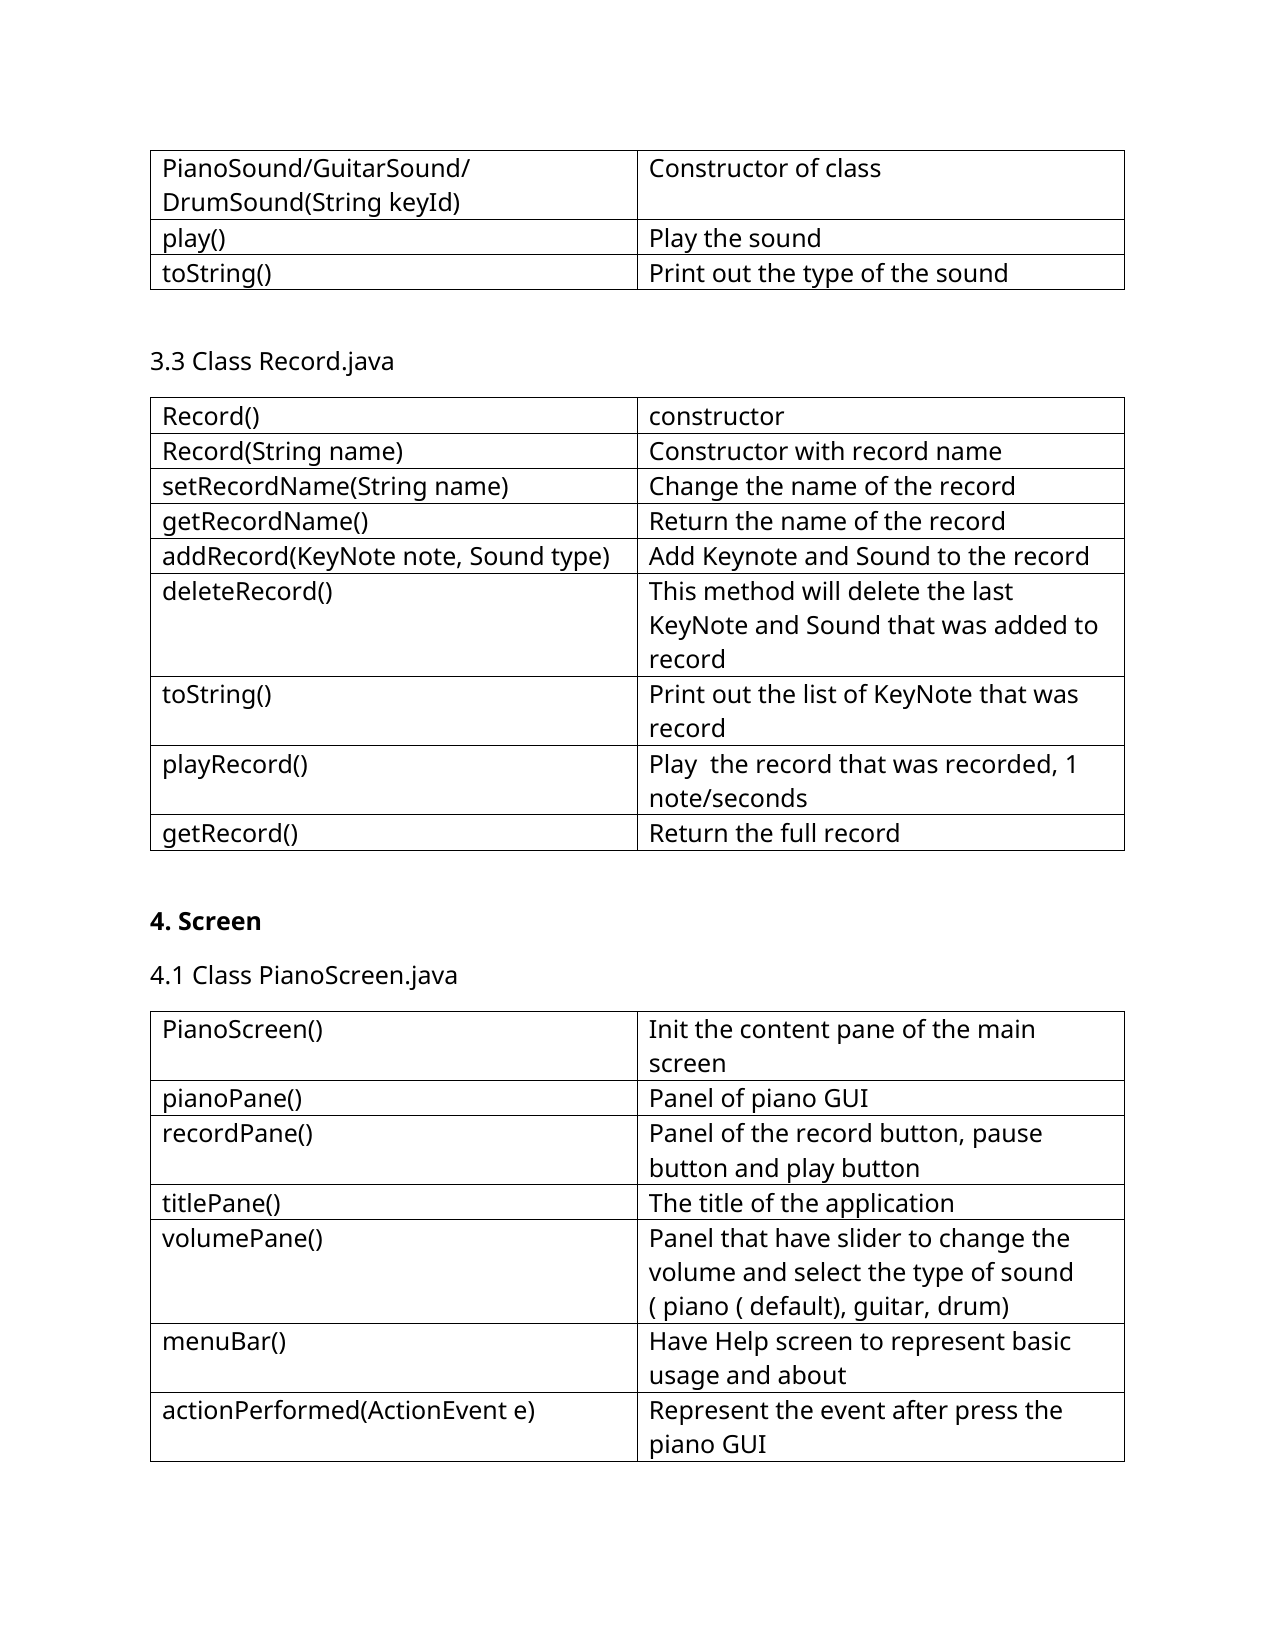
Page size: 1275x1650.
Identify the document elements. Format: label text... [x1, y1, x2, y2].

table_cell toString() [151, 677, 637, 745]
table_cell Panel of the record button, pause button and play button [638, 1116, 1124, 1184]
table_header Constructor of class [638, 151, 1124, 219]
table_header Init the content pane of the main screen [638, 1012, 1124, 1080]
table_cell actionPerformed(ActionEvent e) [151, 1393, 637, 1461]
table_cell playRecord() [151, 746, 637, 814]
table_cell Print out the list of KeyNote that was record [638, 677, 1124, 745]
table_cell Panel that have slider to change the volume and select the type of sound ( piano ( default), guitar, drum) [638, 1220, 1124, 1323]
table_cell titlePane() [151, 1185, 637, 1219]
table_cell Play the sound [638, 220, 1124, 254]
table_cell Change the name of the record [638, 469, 1124, 503]
table_cell Have Help screen to represent basic usage and about [638, 1324, 1124, 1392]
text 4. Screen [150, 904, 1125, 938]
table_cell pianoPane() [151, 1081, 637, 1115]
table_cell Print out the type of the sound [638, 255, 1124, 289]
table_cell play() [151, 220, 637, 254]
table_cell toString() [151, 255, 637, 289]
text 3.3 Class Record.java [150, 344, 1125, 378]
table_cell Return the full record [638, 815, 1124, 849]
table_cell getRecordName() [151, 504, 637, 538]
table_cell The title of the application [638, 1185, 1124, 1219]
table_cell Play the record that was recorded, 1 note/seconds [638, 746, 1124, 814]
table_cell deleteRecord() [151, 574, 637, 676]
table_header PianoSound/GuitarSound/DrumSound(String keyId) [151, 151, 637, 219]
table_cell Return the name of the record [638, 504, 1124, 538]
table_cell Panel of piano GUI [638, 1081, 1124, 1115]
table_cell getRecord() [151, 815, 637, 849]
table_header constructor [638, 398, 1124, 432]
table_header Record() [151, 398, 637, 432]
table_cell addRecord(KeyNote note, Sound type) [151, 539, 637, 573]
table_cell setRecordName(String name) [151, 469, 637, 503]
table_cell recordPane() [151, 1116, 637, 1184]
table_cell Record(String name) [151, 434, 637, 467]
table_cell Add Keynote and Sound to the record [638, 539, 1124, 573]
table_cell This method will delete the last KeyNote and Sound that was added to record [638, 574, 1124, 676]
text 4.1 Class PianoScreen.java [150, 957, 1125, 991]
table_cell menuBar() [151, 1324, 637, 1392]
table_cell Represent the event after press the piano GUI [638, 1393, 1124, 1461]
table_cell volumePane() [151, 1220, 637, 1323]
table_cell Constructor with record name [638, 434, 1124, 467]
table_header PianoScreen() [151, 1012, 637, 1080]
